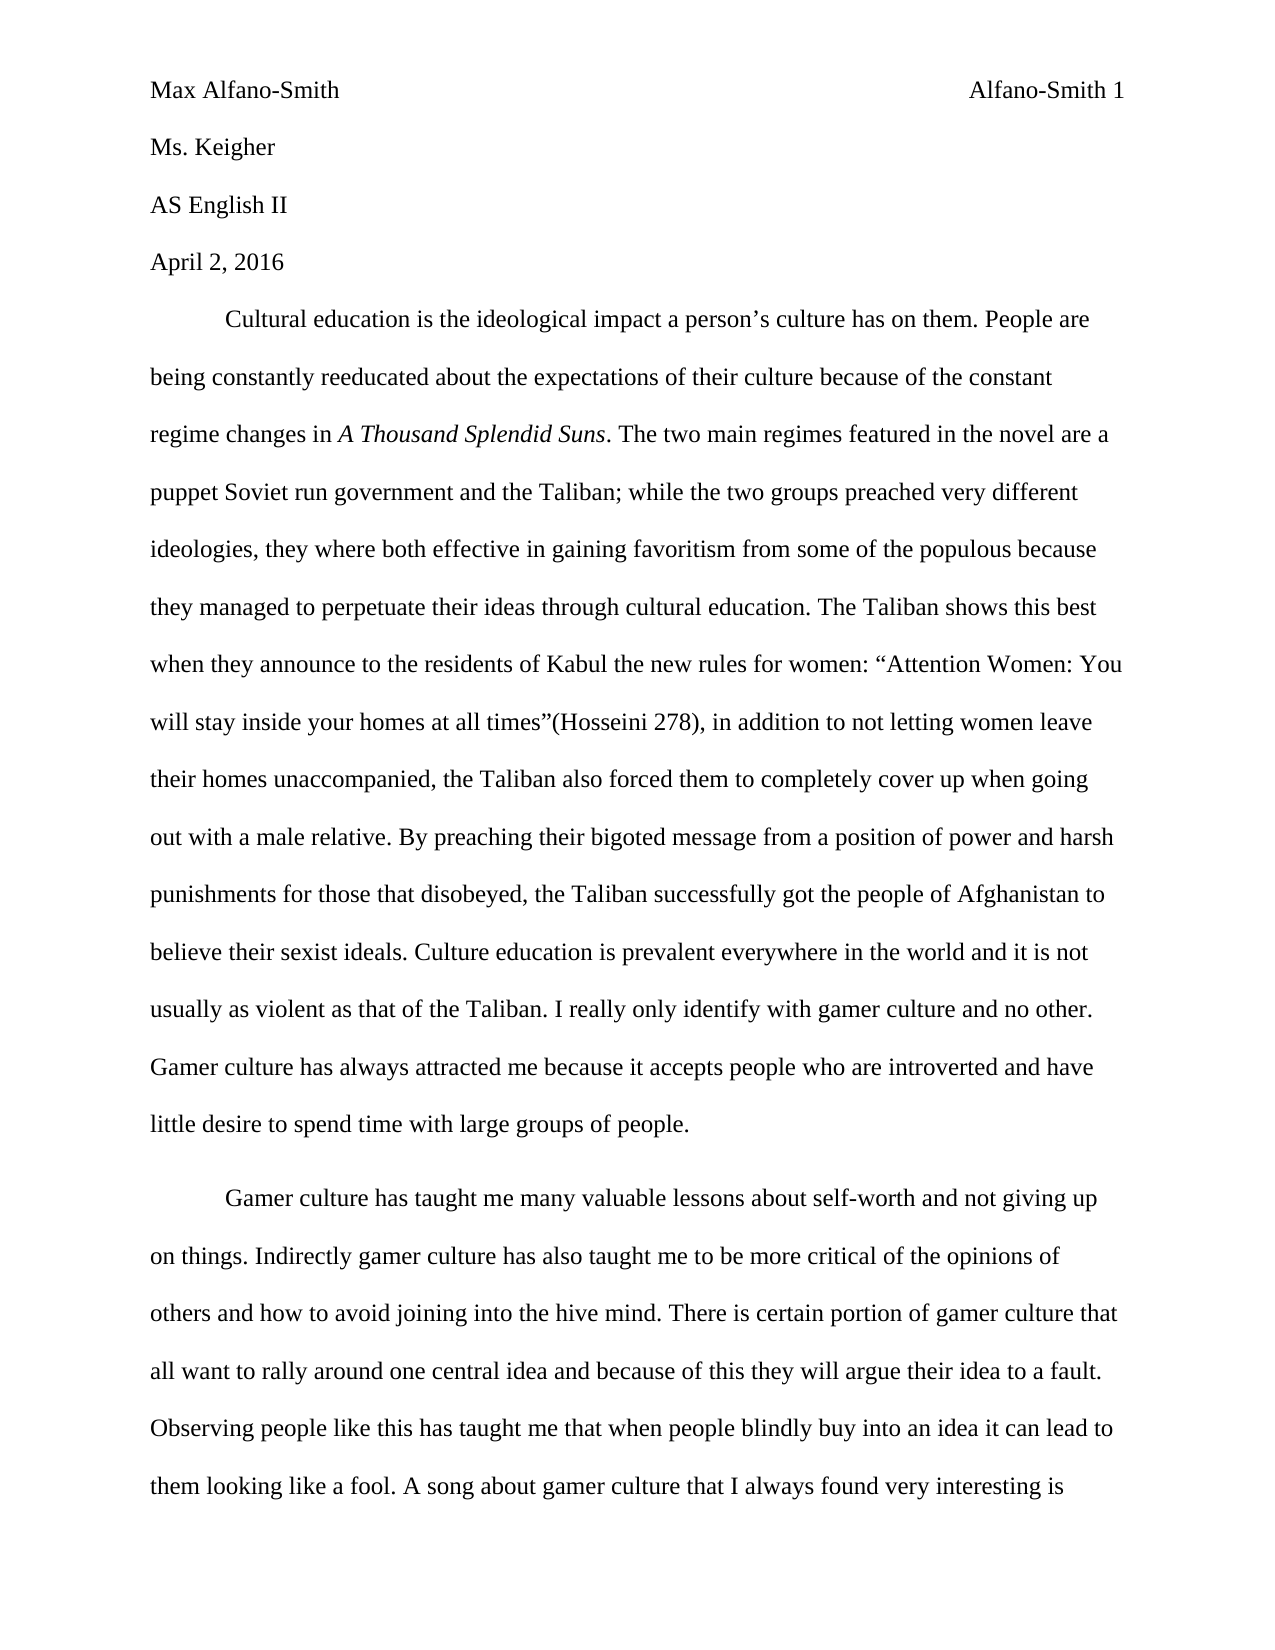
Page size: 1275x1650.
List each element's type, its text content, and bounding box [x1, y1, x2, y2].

text Cultural education is the ideological impact a person’s culture has on them. People are being constantly reeducated about the expectations of their culture because of the constant regime changes in A Thousand Splendid Suns. The two main regimes featured in the novel are a puppet Soviet run government and the Taliban; while the two groups preached very different ideologies, they where both effective in gaining favoritism from some of the populous because they managed to perpetuate their ideas through cultural education. The Taliban shows this best when they announce to the residents of Kabul the new rules for women: “Attention Women: You will stay inside your homes at all times”(Hosseini 278), in addition to not letting women leave their homes unaccompanied, the Taliban also forced them to completely cover up when going out with a male relative. By preaching their bigoted message from a position of power and harsh punishments for those that disobeyed, the Taliban successfully got the people of Afghanistan to believe their sexist ideals. Culture education is prevalent everywhere in the world and it is not usually as violent as that of the Taliban. I really only identify with gamer culture and no other. Gamer culture has always attracted me because it accepts people who are introverted and have little desire to spend time with large groups of people. [150, 304, 1125, 1138]
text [150, 1183, 1125, 1500]
